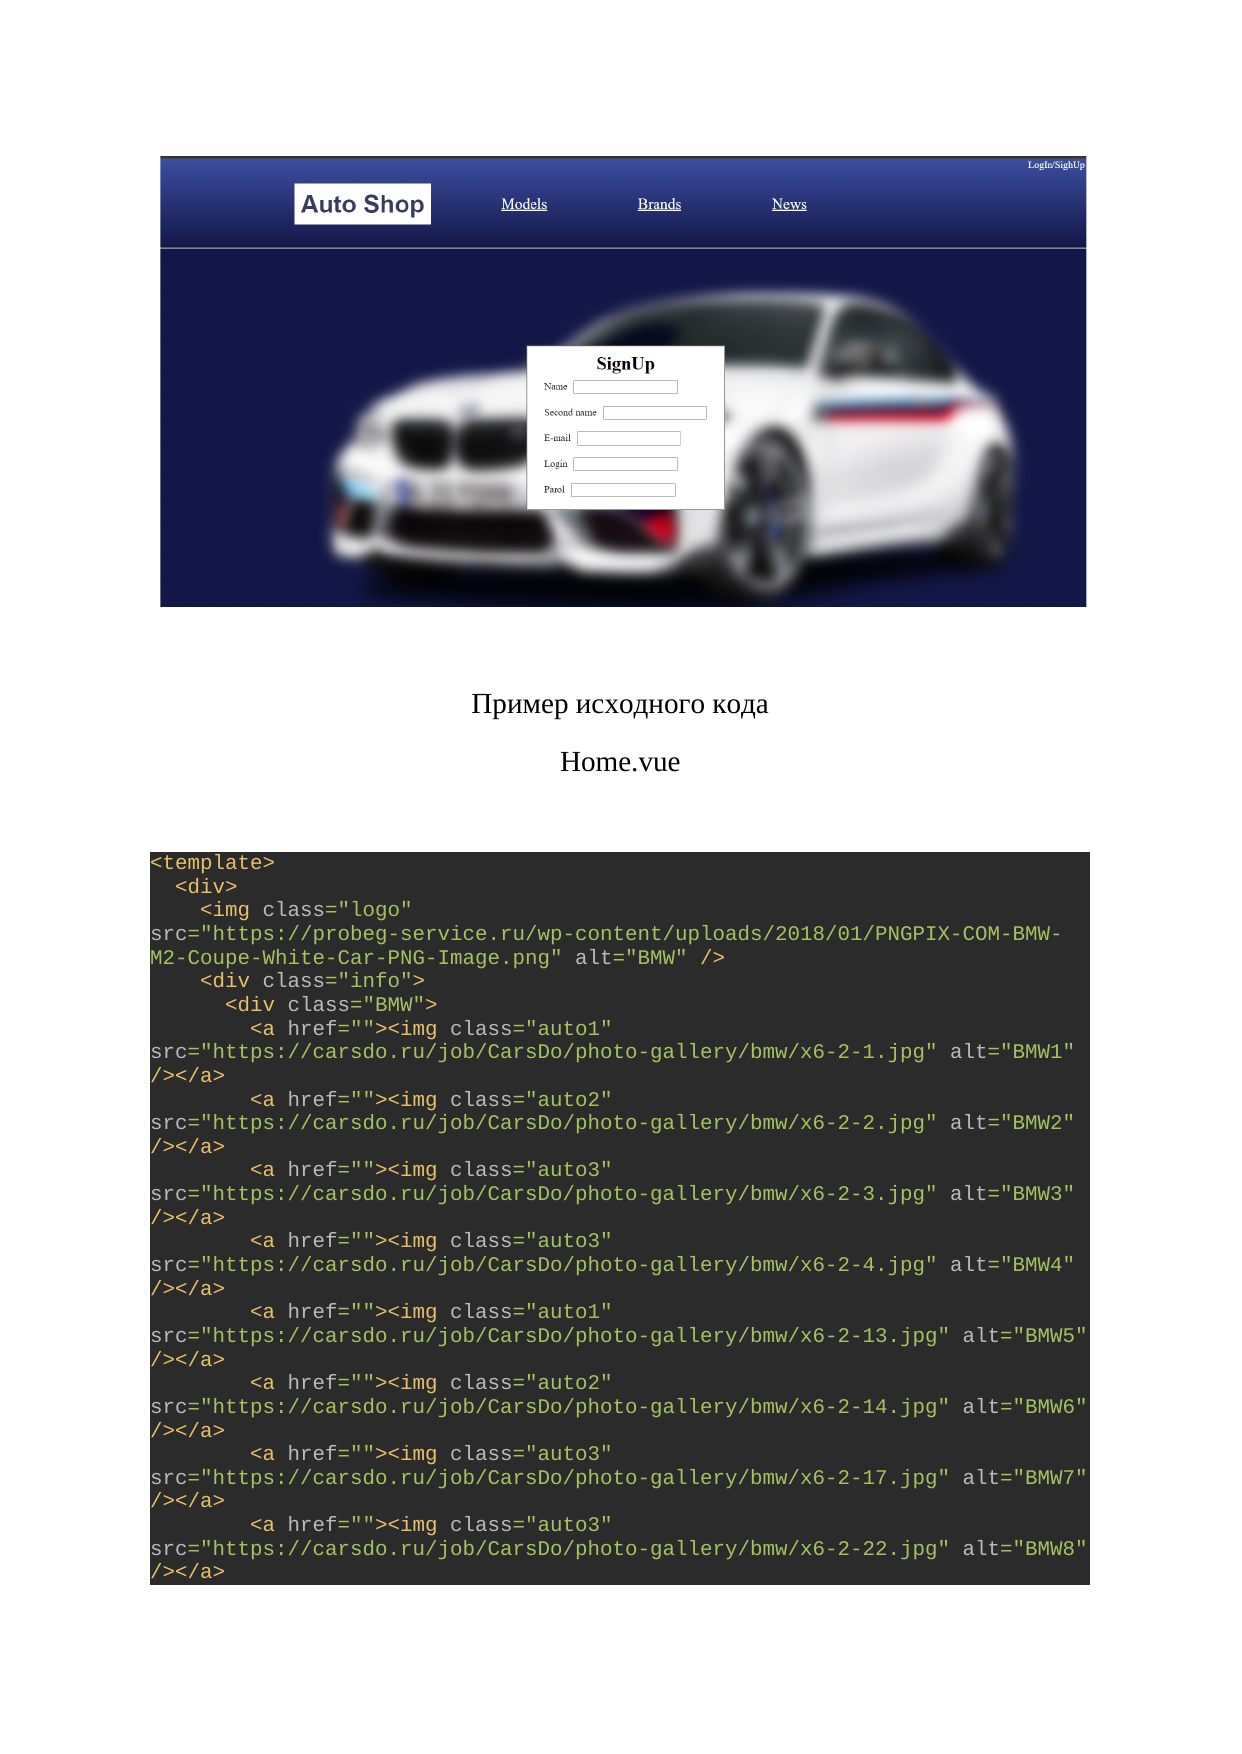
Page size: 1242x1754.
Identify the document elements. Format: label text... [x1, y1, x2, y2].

text Пример исходного кода [383, 686, 857, 719]
picture [160, 156, 1087, 607]
text Home.vue [383, 744, 857, 778]
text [150, 852, 1090, 1585]
